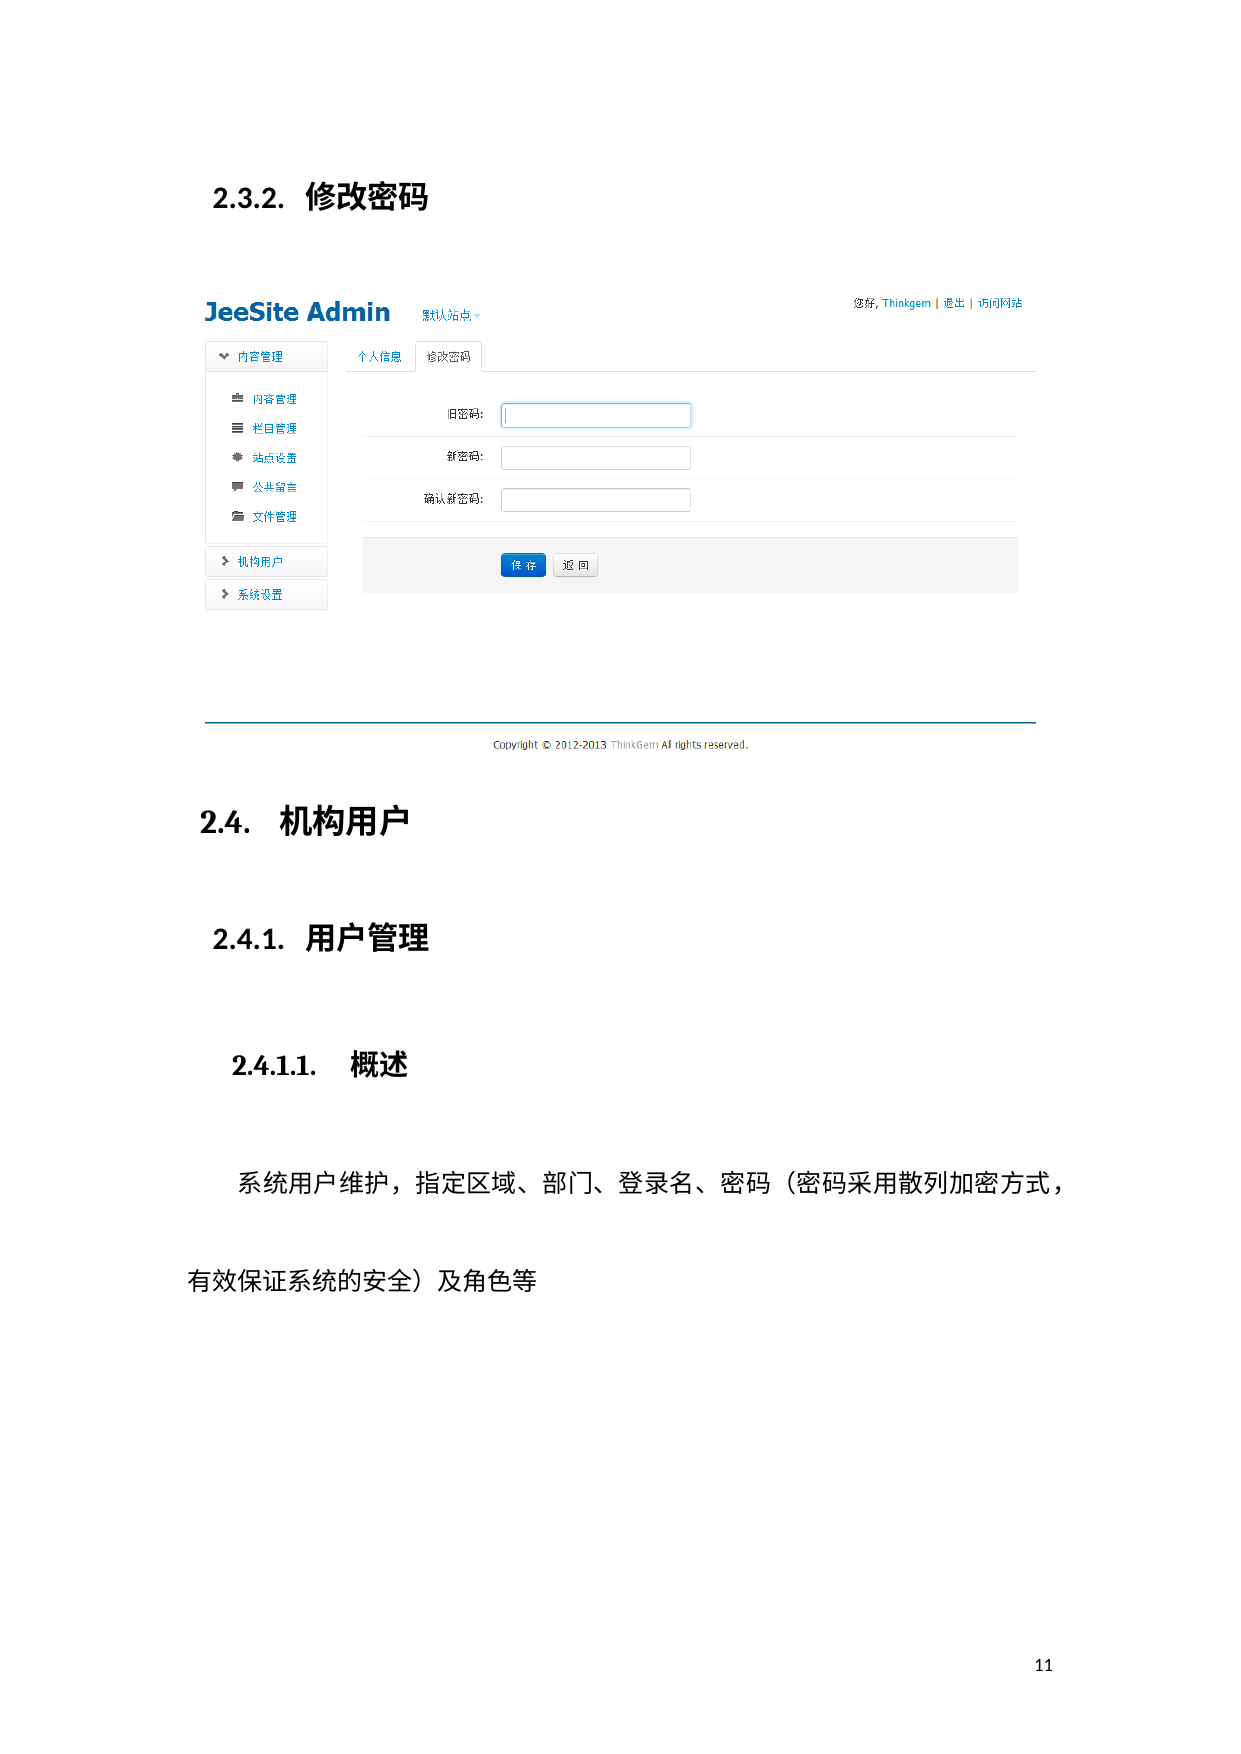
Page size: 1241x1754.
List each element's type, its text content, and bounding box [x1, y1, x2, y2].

subtitle 修改密码 [212, 162, 1053, 227]
subtitle 概述 [232, 1030, 1053, 1095]
subtitle 用户管理 [212, 903, 1053, 968]
subtitle 机构用户 [200, 787, 1053, 852]
list 系统用户维护，指定区域、部门、登录名、密码（密码采用散列加密方式，有效保证系统的安全）及角色等 [187, 1149, 1053, 1312]
picture [187, 287, 1053, 768]
